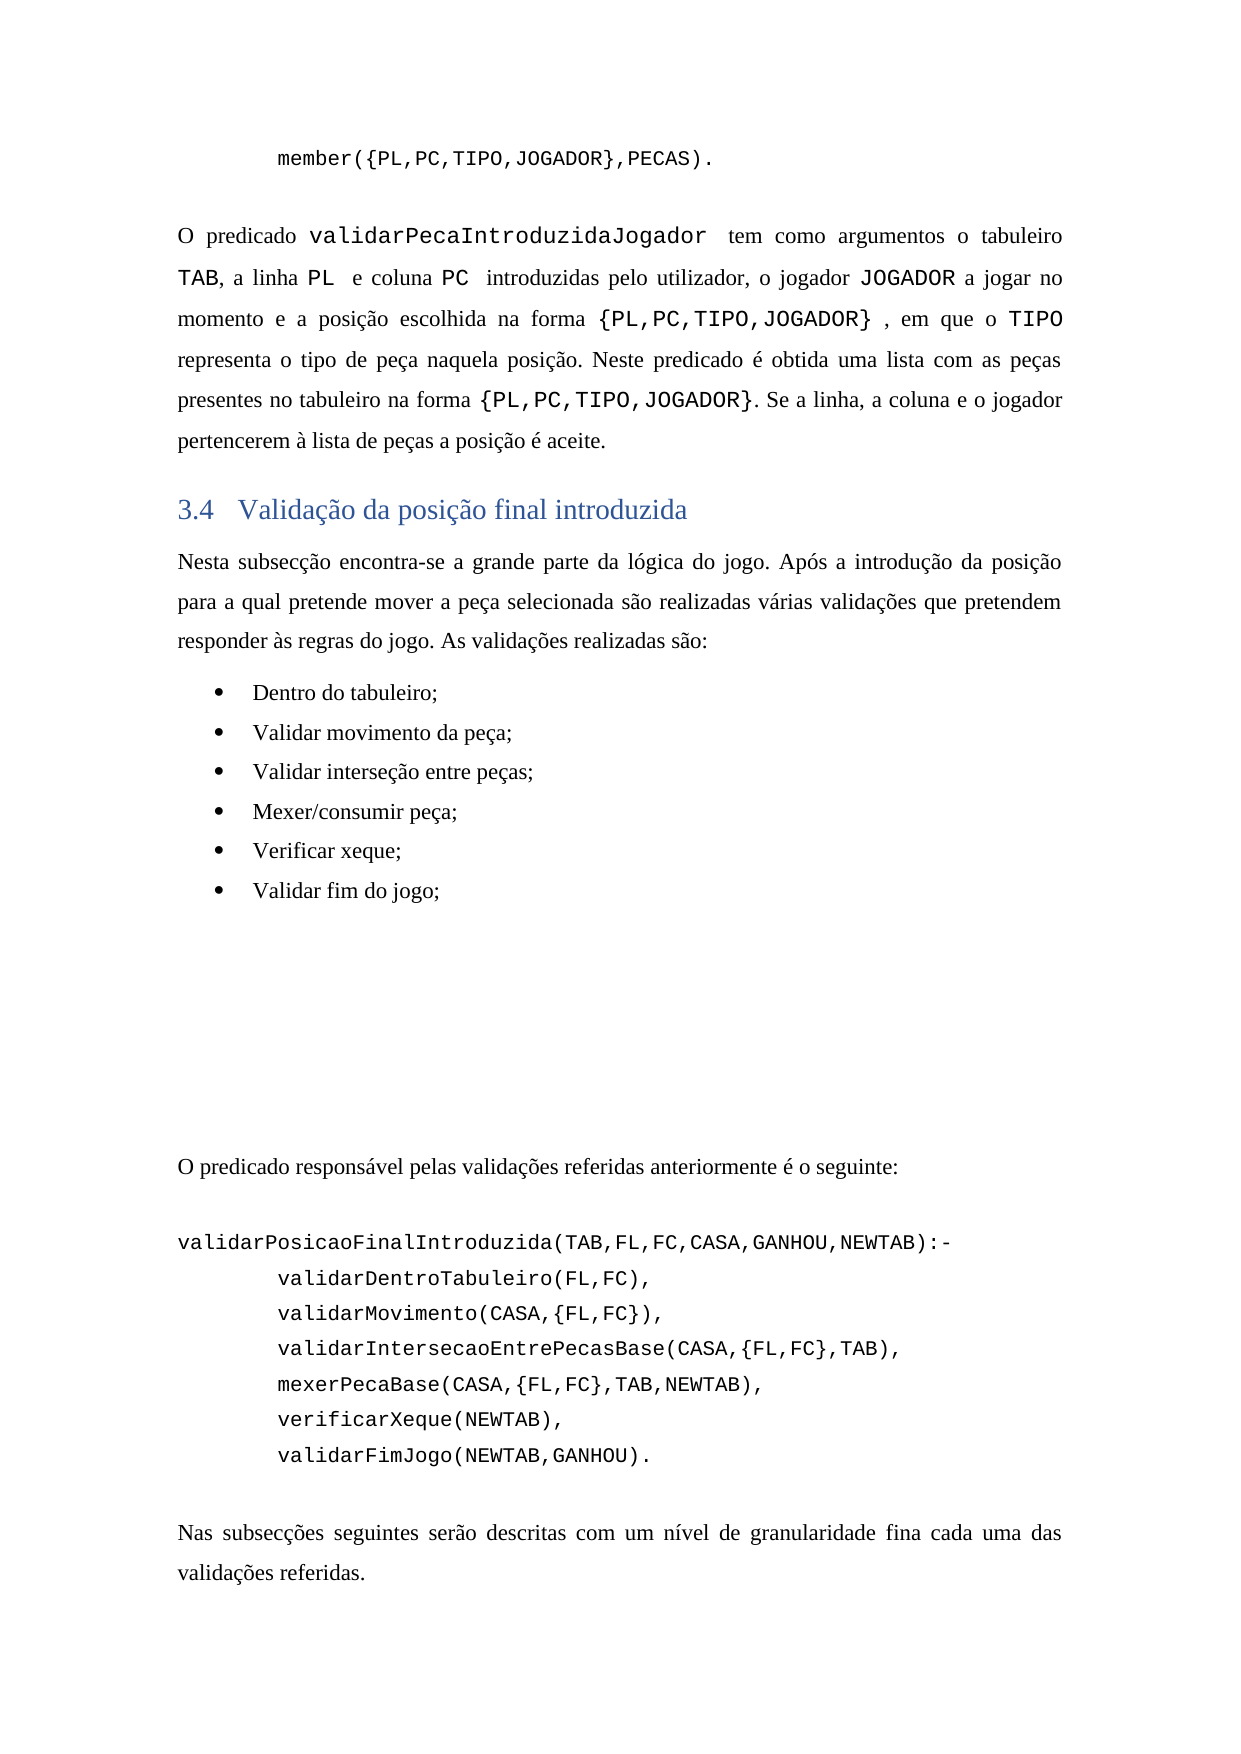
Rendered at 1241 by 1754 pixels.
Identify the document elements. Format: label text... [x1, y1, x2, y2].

text O predicado responsável pelas validações referidas anteriormente é o seguinte: [177, 1153, 1063, 1179]
list Verificar xeque; [215, 837, 1063, 864]
subtitle Validação da posição final introduzida [177, 492, 1063, 525]
text validarIntersecaoEntrePecasBase(CASA,{FL,FC},TAB), [177, 1338, 1063, 1362]
text member({PL,PC,TIPO,JOGADOR},PECAS). [177, 148, 1063, 171]
text O predicado validarPecaIntroduzidaJogador tem como argumentos o tabuleiro TAB, a linha PL e coluna PC introduzidas pelo utilizador, o jogador JOGADOR a jogar no momento e a posição escolhida na forma {PL,PC,TIPO,JOGADOR} , em que o TIPO representa o tipo de peça naquela posição. Neste predicado é obtida uma lista com as peças presentes no tabuleiro na forma {PL,PC,TIPO,JOGADOR}. Se a linha, a coluna e o jogador pertencerem à lista de peças a posição é aceite. [177, 222, 1063, 454]
list Validar movimento da peça; [215, 719, 1063, 745]
text mexerPecaBase(CASA,{FL,FC},TAB,NEWTAB), [177, 1374, 1063, 1397]
text validarDentroTabuleiro(FL,FC), [177, 1267, 1063, 1291]
text Nas subsecções seguintes serão descritas com um nível de granularidade fina cada uma das validações referidas. [177, 1519, 1063, 1585]
text validarMovimento(CASA,{FL,FC}), [177, 1303, 1063, 1327]
list Validar fim do jogo; [215, 877, 1063, 903]
list Dentro do tabuleiro; [215, 679, 1063, 706]
text validarFimJogo(NEWTAB,GANHOU). [177, 1444, 1063, 1468]
list Mexer/consumir peça; [215, 798, 1063, 824]
text validarPosicaoFinalIntroduzida(TAB,FL,FC,CASA,GANHOU,NEWTAB):- [177, 1232, 1063, 1256]
text Nesta subsecção encontra-se a grande parte da lógica do jogo. Após a introdução da posição para a qual pretende mover a peça selecionada são realizadas várias validações que pretendem responder às regras do jogo. As validações realizadas são: [177, 548, 1063, 654]
text verificarXeque(NEWTAB), [177, 1409, 1063, 1433]
list Validar interseção entre peças; [215, 758, 1063, 785]
